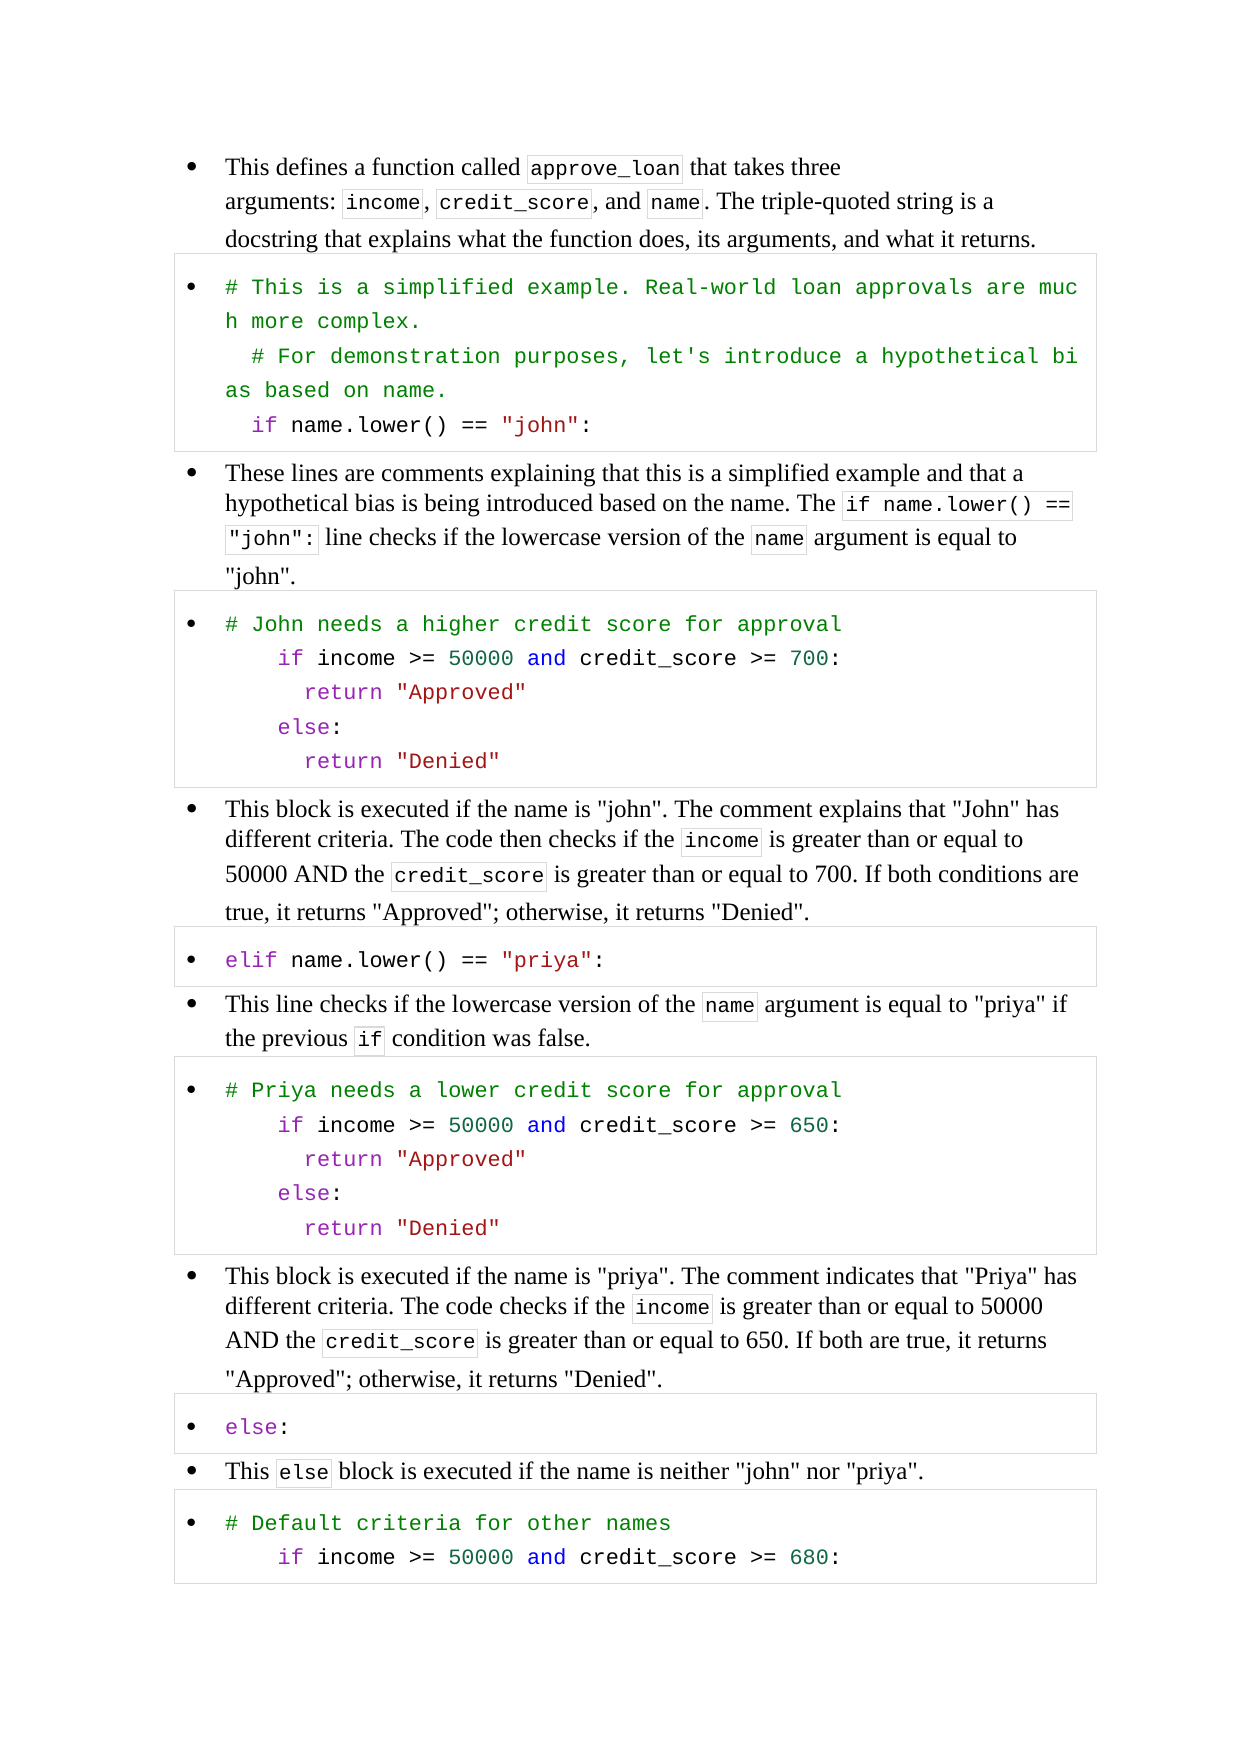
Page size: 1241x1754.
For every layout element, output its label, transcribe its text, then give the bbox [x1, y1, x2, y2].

list else: [175, 1394, 1096, 1453]
list These lines are comments explaining that this is a simplified example and that a hypothetical bias is being introduced based on the name. The if name.lower() == "john": line checks if the lowercase version of the name argument is equal to "john". [187, 452, 1084, 589]
list # This is a simplified example. Real-world loan approvals are much more complex. # For demonstration purposes, let's introduce a hypothetical bias based on name. if name.lower() == "john": [175, 254, 1096, 451]
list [175, 1490, 1096, 1583]
list elif name.lower() == "priya": [175, 927, 1096, 986]
list # John needs a higher credit score for approval if income >= 50000 and credit_score >= 700: return "Approved" else: return "Denied" [175, 591, 1096, 787]
list This block is executed if the name is "priya". The comment indicates that "Priya" has different criteria. The code checks if the income is greater than or equal to 50000 AND the credit_score is greater than or equal to 650. If both are true, it returns "Approved"; otherwise, it returns "Denied". [187, 1255, 1084, 1393]
list This else block is executed if the name is neither "john" nor "priya". [187, 1454, 1084, 1488]
list This line checks if the lowercase version of the name argument is equal to "priya" if the previous if condition was false. [187, 987, 1084, 1056]
list # Priya needs a lower credit score for approval if income >= 50000 and credit_score >= 650: return "Approved" else: return "Denied" [175, 1057, 1096, 1254]
list This defines a function called approve_loan that takes three arguments: income, credit_score, and name. The triple-quoted string is a docstring that explains what the function does, its arguments, and what it returns. [187, 150, 1084, 253]
list This block is executed if the name is "john". The comment explains that "John" has different criteria. The code then checks if the income is greater than or equal to 50000 AND the credit_score is greater than or equal to 700. If both conditions are true, it returns "Approved"; otherwise, it returns "Denied". [187, 788, 1084, 926]
